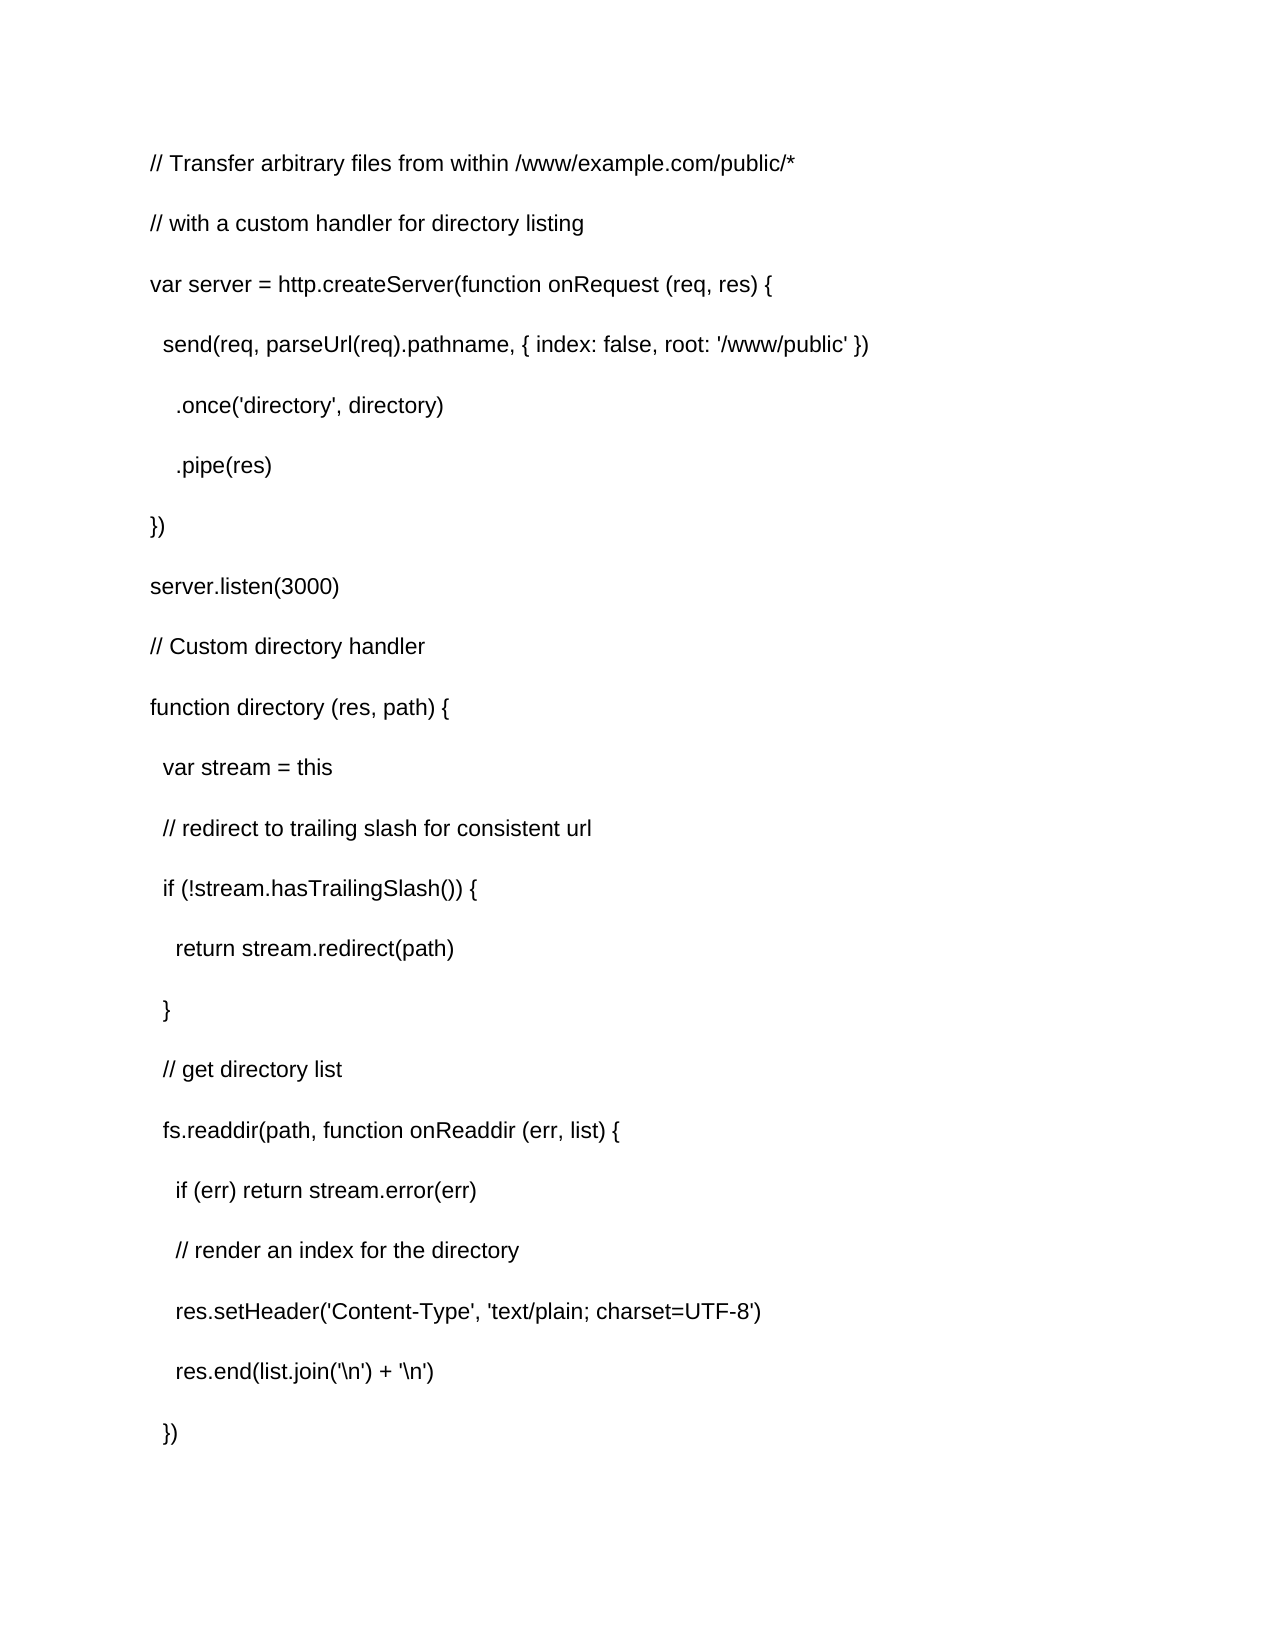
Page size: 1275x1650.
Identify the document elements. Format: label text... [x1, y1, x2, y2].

text // with a custom handler for directory listing [150, 210, 1125, 237]
text var server = http.createServer(function onRequest (req, res) { [150, 271, 1125, 297]
text res.end(list.join('\n') + '\n') [150, 1358, 1125, 1385]
text return stream.redirect(path) [150, 935, 1125, 962]
text }) [150, 512, 1125, 539]
text // redirect to trailing slash for consistent url [150, 814, 1125, 841]
text res.setHeader('Content-Type', 'text/plain; charset=UTF-8') [150, 1298, 1125, 1324]
text // get directory list [150, 1056, 1125, 1083]
text function directory (res, path) { [150, 694, 1125, 720]
text } [150, 996, 1125, 1022]
text server.listen(3000) [150, 573, 1125, 599]
text .once('directory', directory) [150, 392, 1125, 418]
text // Custom directory handler [150, 633, 1125, 660]
text // Transfer arbitrary files from within /www/example.com/public/* [150, 150, 1125, 176]
text fs.readdir(path, function onReaddir (err, list) { [150, 1117, 1125, 1143]
text }) [150, 1419, 1125, 1445]
text if (err) return stream.error(err) [150, 1177, 1125, 1203]
text // render an index for the directory [150, 1237, 1125, 1264]
text send(req, parseUrl(req).pathname, { index: false, root: '/www/public' }) [150, 331, 1125, 358]
text if (!stream.hasTrailingSlash()) { [150, 875, 1125, 901]
text var stream = this [150, 754, 1125, 781]
text .pipe(res) [150, 452, 1125, 478]
